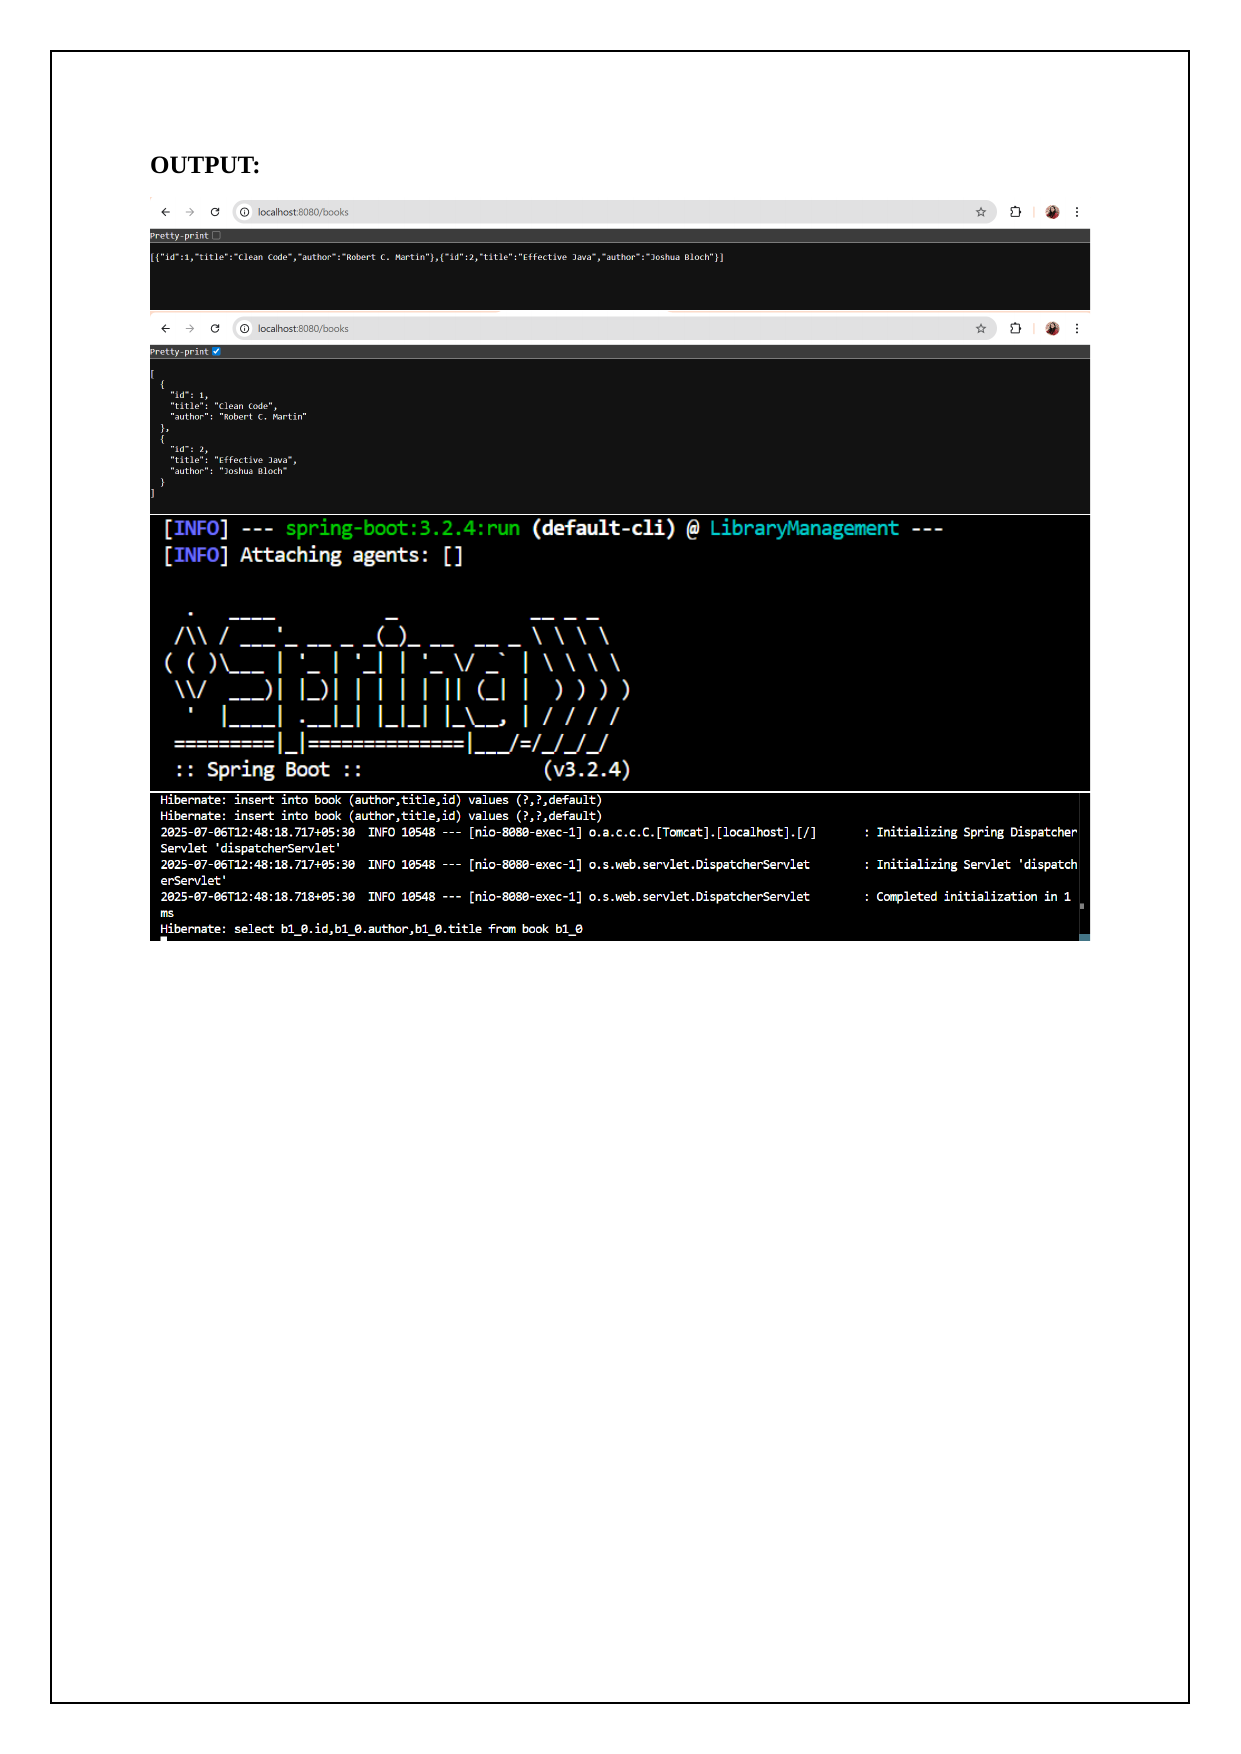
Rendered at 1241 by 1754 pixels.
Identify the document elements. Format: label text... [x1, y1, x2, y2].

picture [150, 197, 1091, 310]
text OUTPUT: [150, 150, 1090, 179]
picture [150, 793, 1091, 941]
picture [150, 515, 1091, 791]
picture [150, 311, 1091, 514]
